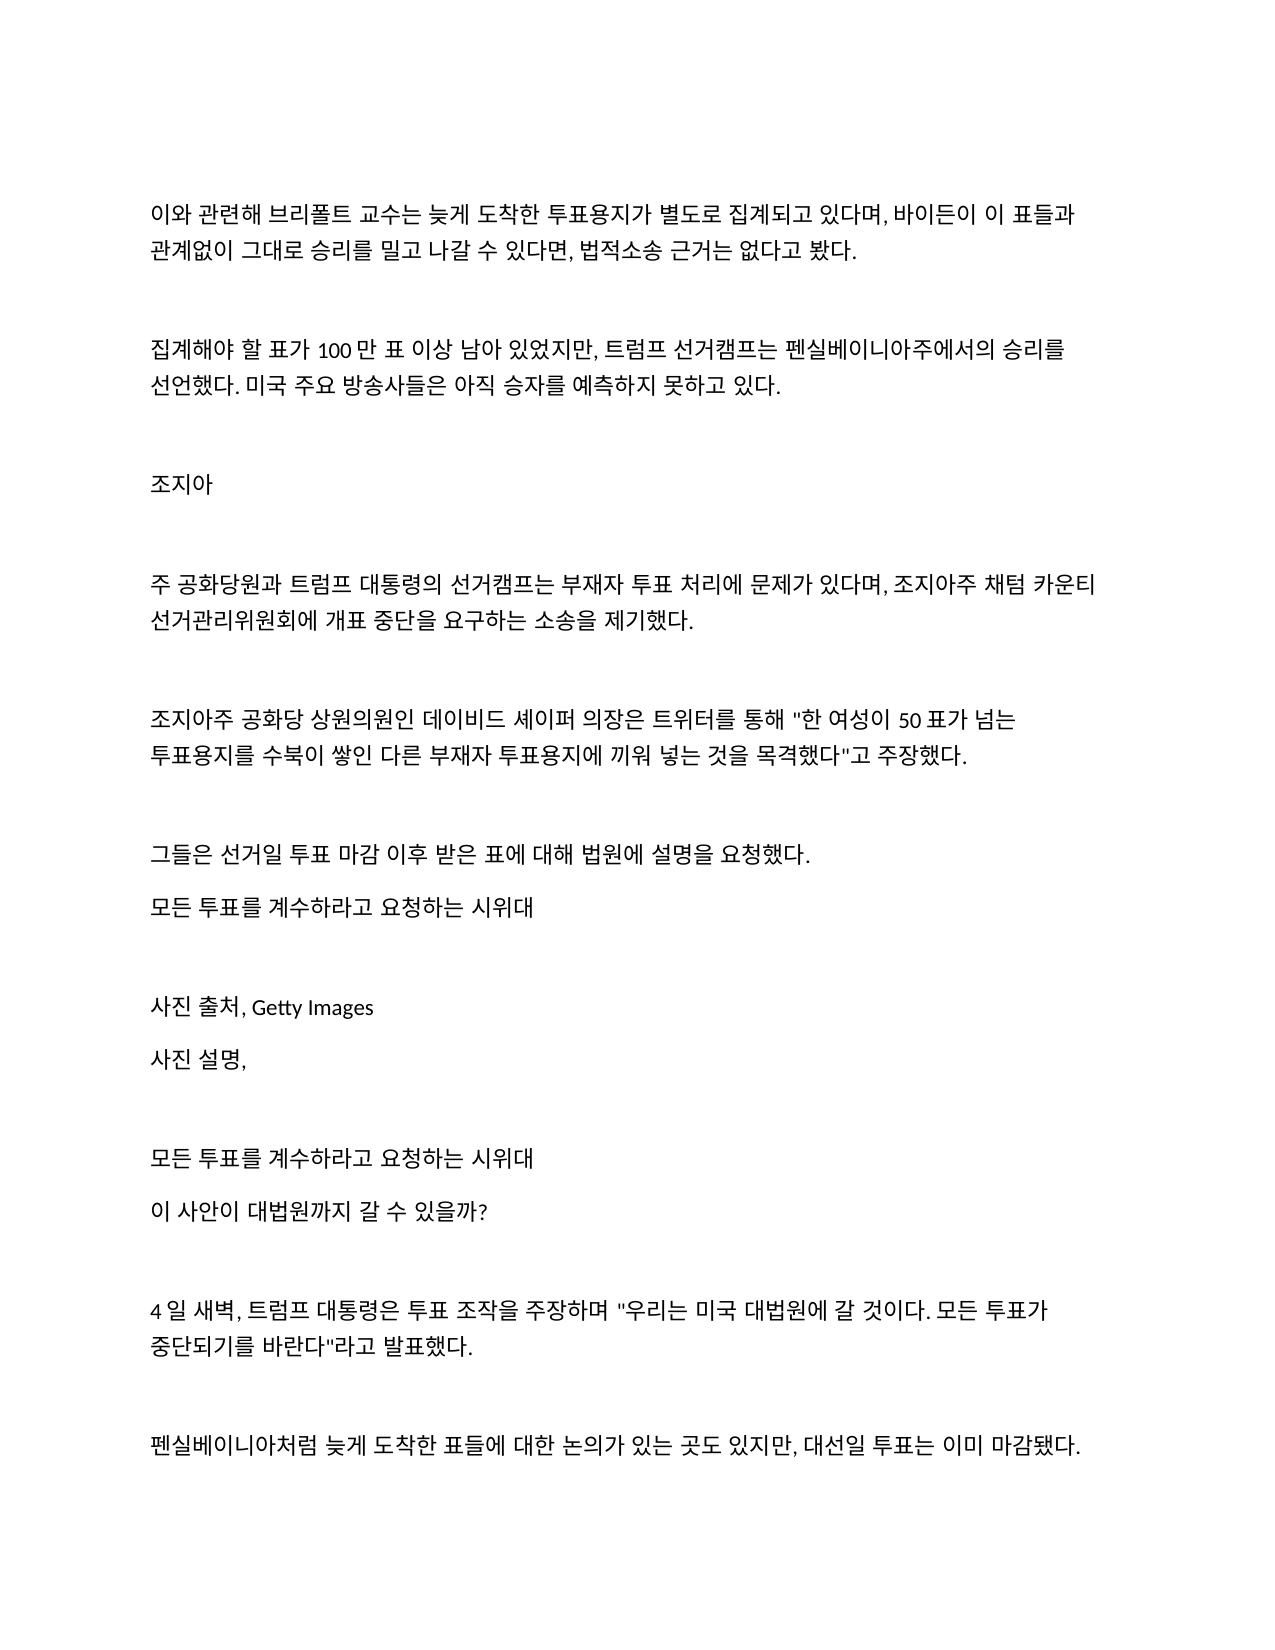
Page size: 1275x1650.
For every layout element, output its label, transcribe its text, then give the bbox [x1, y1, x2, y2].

text 모든 투표를 계수하라고 요청하는 시위대 [150, 889, 1125, 923]
text 조지아 [150, 467, 1125, 501]
text 사진 출처, Getty Images [150, 989, 1125, 1022]
text 모든 투표를 계수하라고 요청하는 시위대 [150, 1141, 1125, 1174]
text 사진 설명, [150, 1041, 1125, 1075]
text 펜실베이니아처럼 늦게 도착한 표들에 대한 논의가 있는 곳도 있지만, 대선일 투표는 이미 마감됐다. [150, 1428, 1125, 1461]
text 그들은 선거일 투표 마감 이후 받은 표에 대해 법원에 설명을 요청했다. [150, 837, 1125, 870]
text 집계해야 할 표가 100만 표 이상 남아 있었지만, 트럼프 선거캠프는 펜실베이니아주에서의 승리를 선언했다. 미국 주요 방송사들은 아직 승자를 예측하지 못하고 있다. [150, 332, 1125, 401]
text 4일 새벽, 트럼프 대통령은 투표 조작을 주장하며 "우리는 미국 대법원에 갈 것이다. 모든 투표가 중단되기를 바란다"라고 발표했다. [150, 1293, 1125, 1362]
text 조지아주 공화당 상원의원인 데이비드 셰이퍼 의장은 트위터를 통해 "한 여성이 50표가 넘는 투표용지를 수북이 쌓인 다른 부재자 투표용지에 끼워 넣는 것을 목격했다"고 주장했다. [150, 702, 1125, 771]
text 이 사안이 대법원까지 갈 수 있을까? [150, 1193, 1125, 1227]
text 주 공화당원과 트럼프 대통령의 선거캠프는 부재자 투표 처리에 문제가 있다며, 조지아주 채텀 카운티 선거관리위원회에 개표 중단을 요구하는 소송을 제기했다. [150, 567, 1125, 636]
text 이와 관련해 브리폴트 교수는 늦게 도착한 투표용지가 별도로 집계되고 있다며, 바이든이 이 표들과 관계없이 그대로 승리를 밀고 나갈 수 있다면, 법적소송 근거는 없다고 봤다. [150, 197, 1125, 266]
